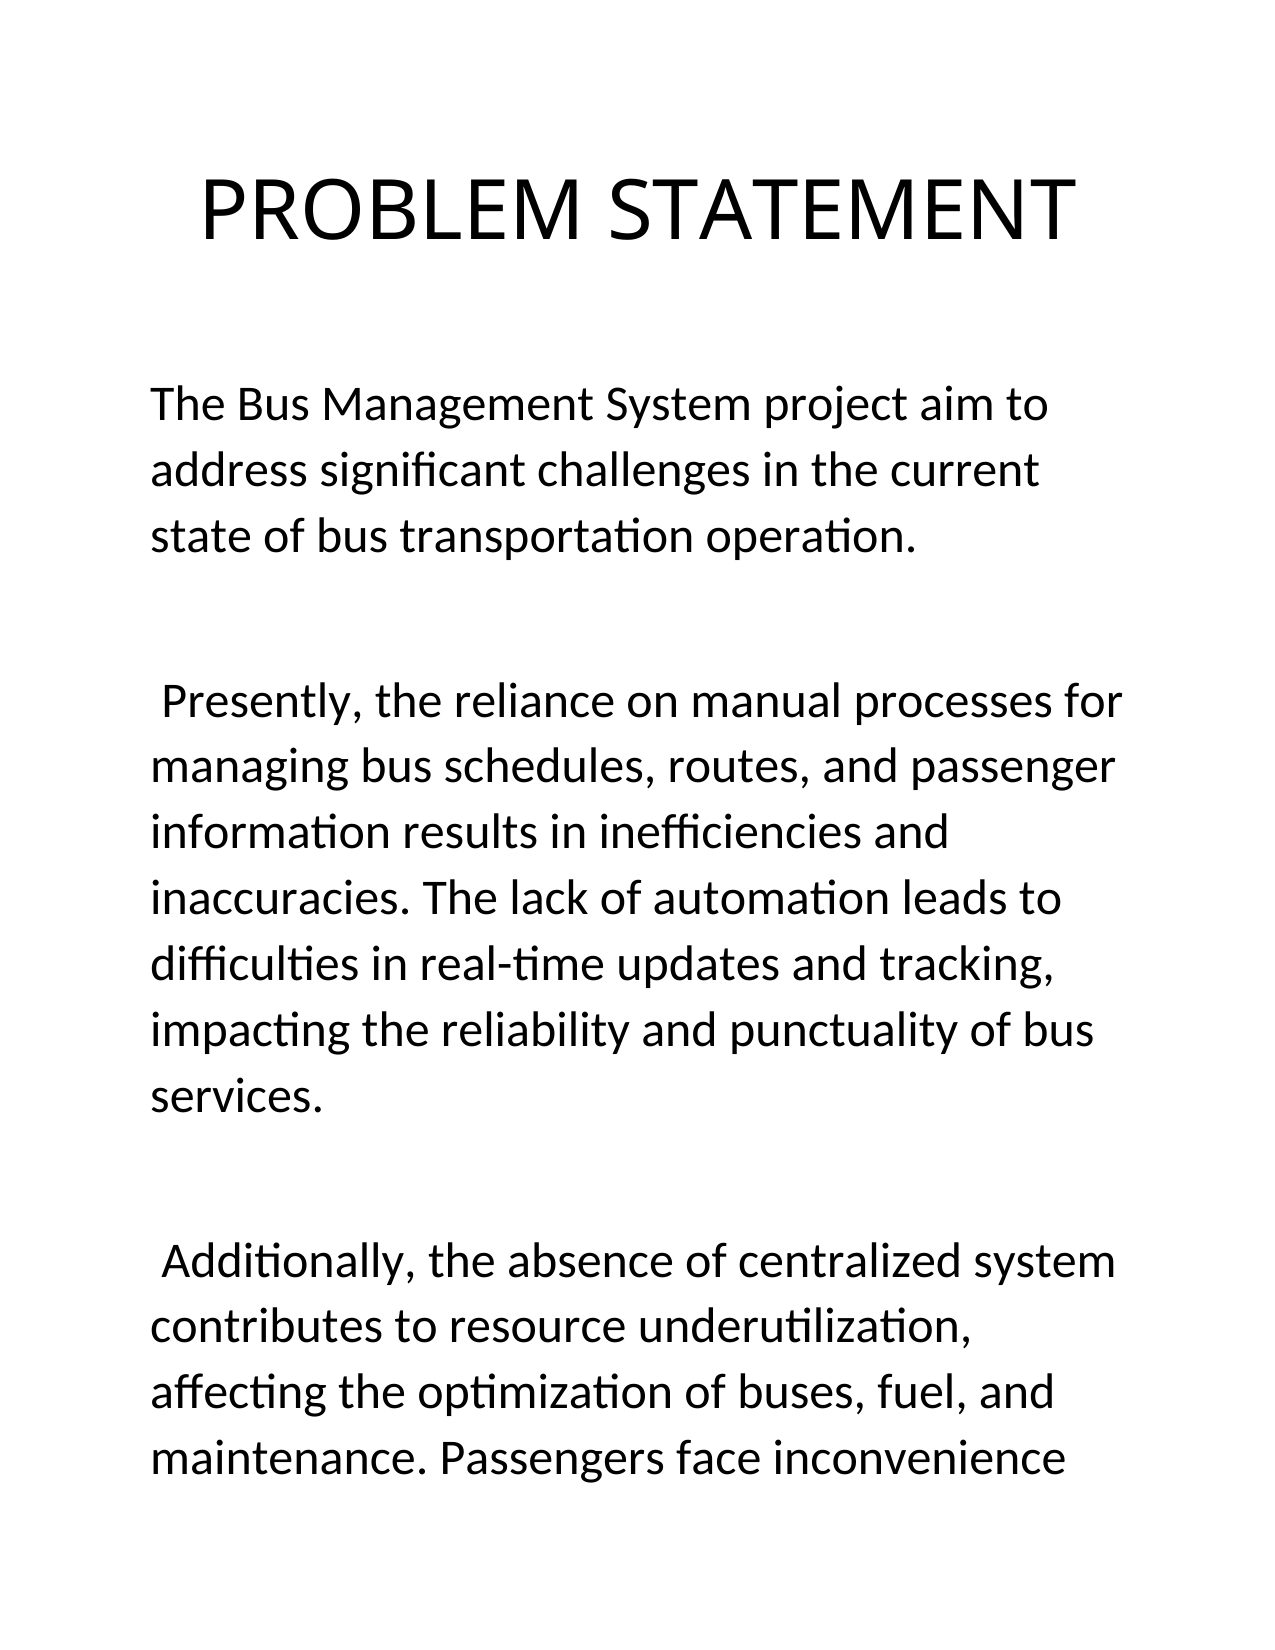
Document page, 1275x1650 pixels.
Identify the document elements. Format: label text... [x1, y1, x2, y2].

text PROBLEM STATEMENT [150, 150, 1125, 263]
text Presently, the reliance on manual processes for managing bus schedules, routes, and passenger information results in inefficiencies and inaccuracies. The lack of automation leads to difficulties in real-time updates and tracking, impacting the reliability and punctuality of bus services. [150, 668, 1125, 1124]
text The Bus Management System project aim to address significant challenges in the current state of bus transportation operation. [150, 372, 1125, 564]
